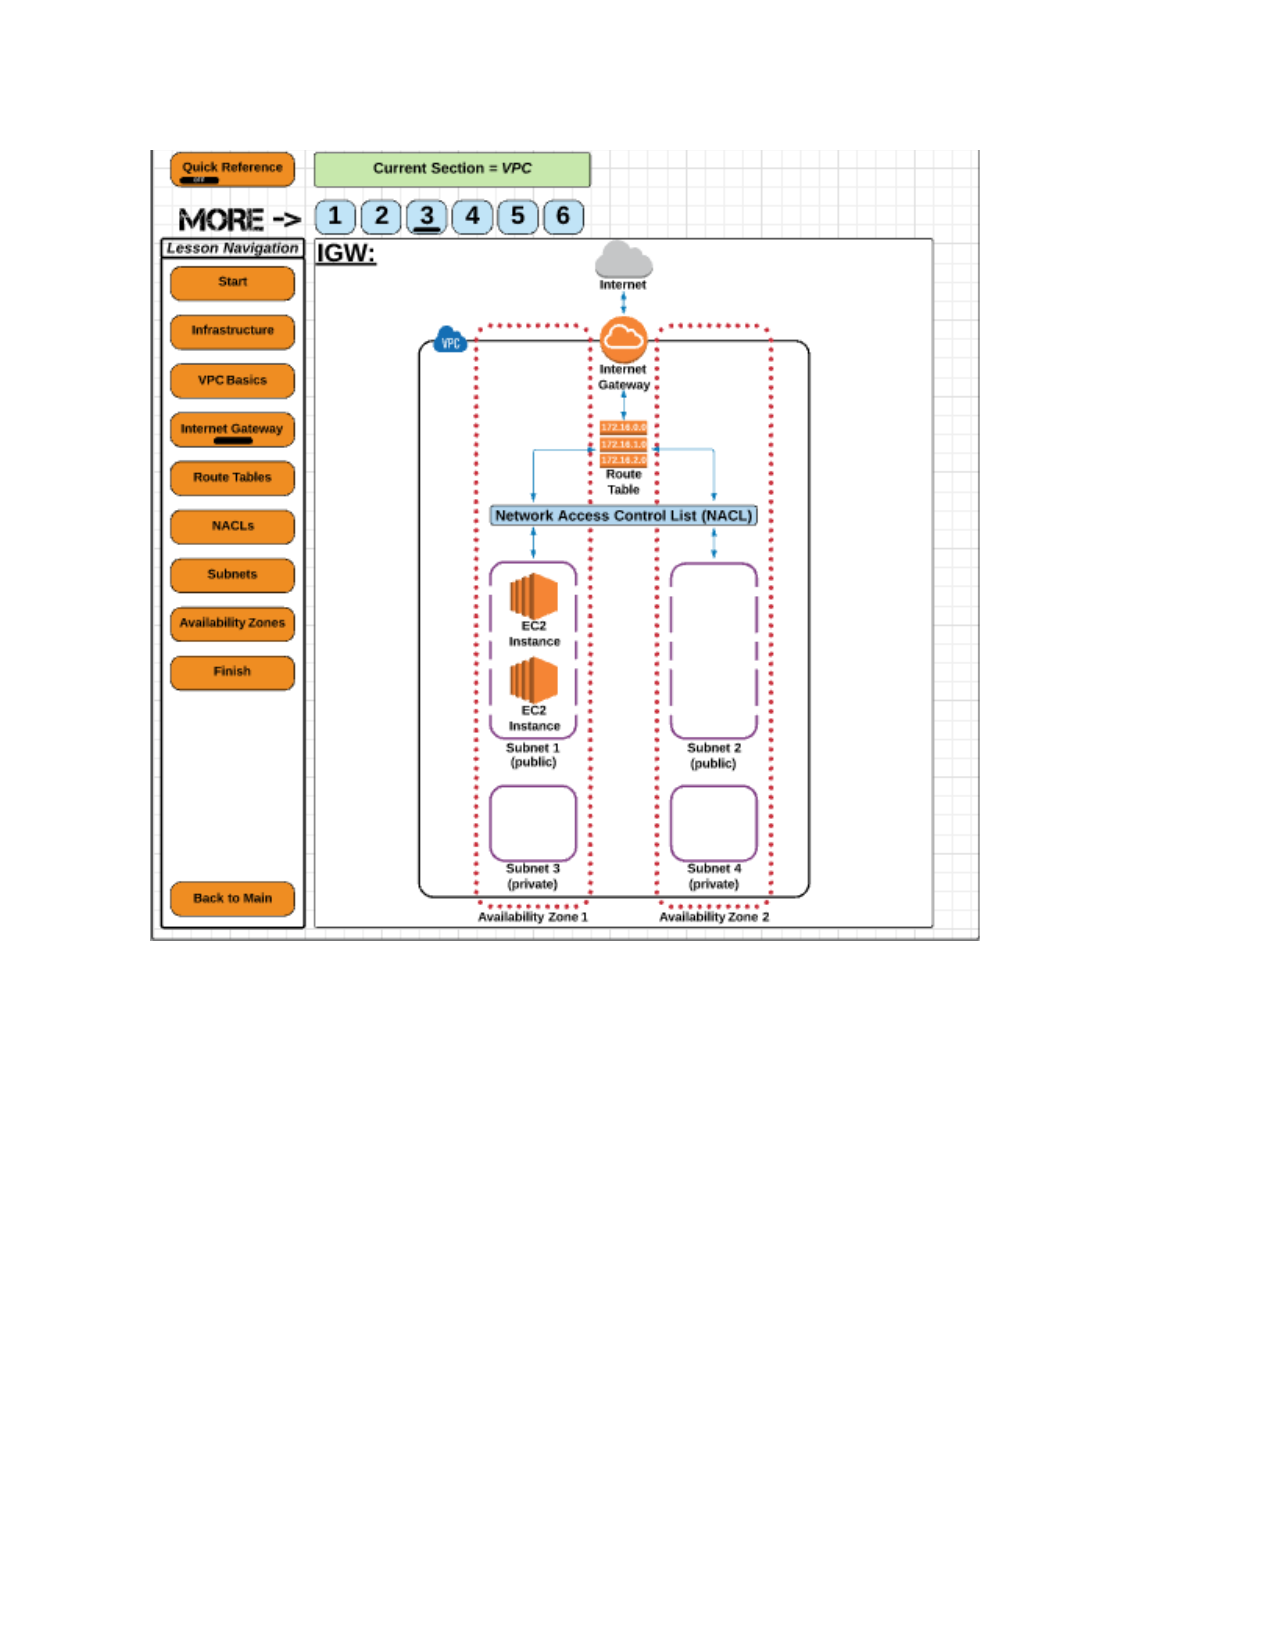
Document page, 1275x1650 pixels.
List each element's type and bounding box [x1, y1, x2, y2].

picture [150, 150, 980, 941]
